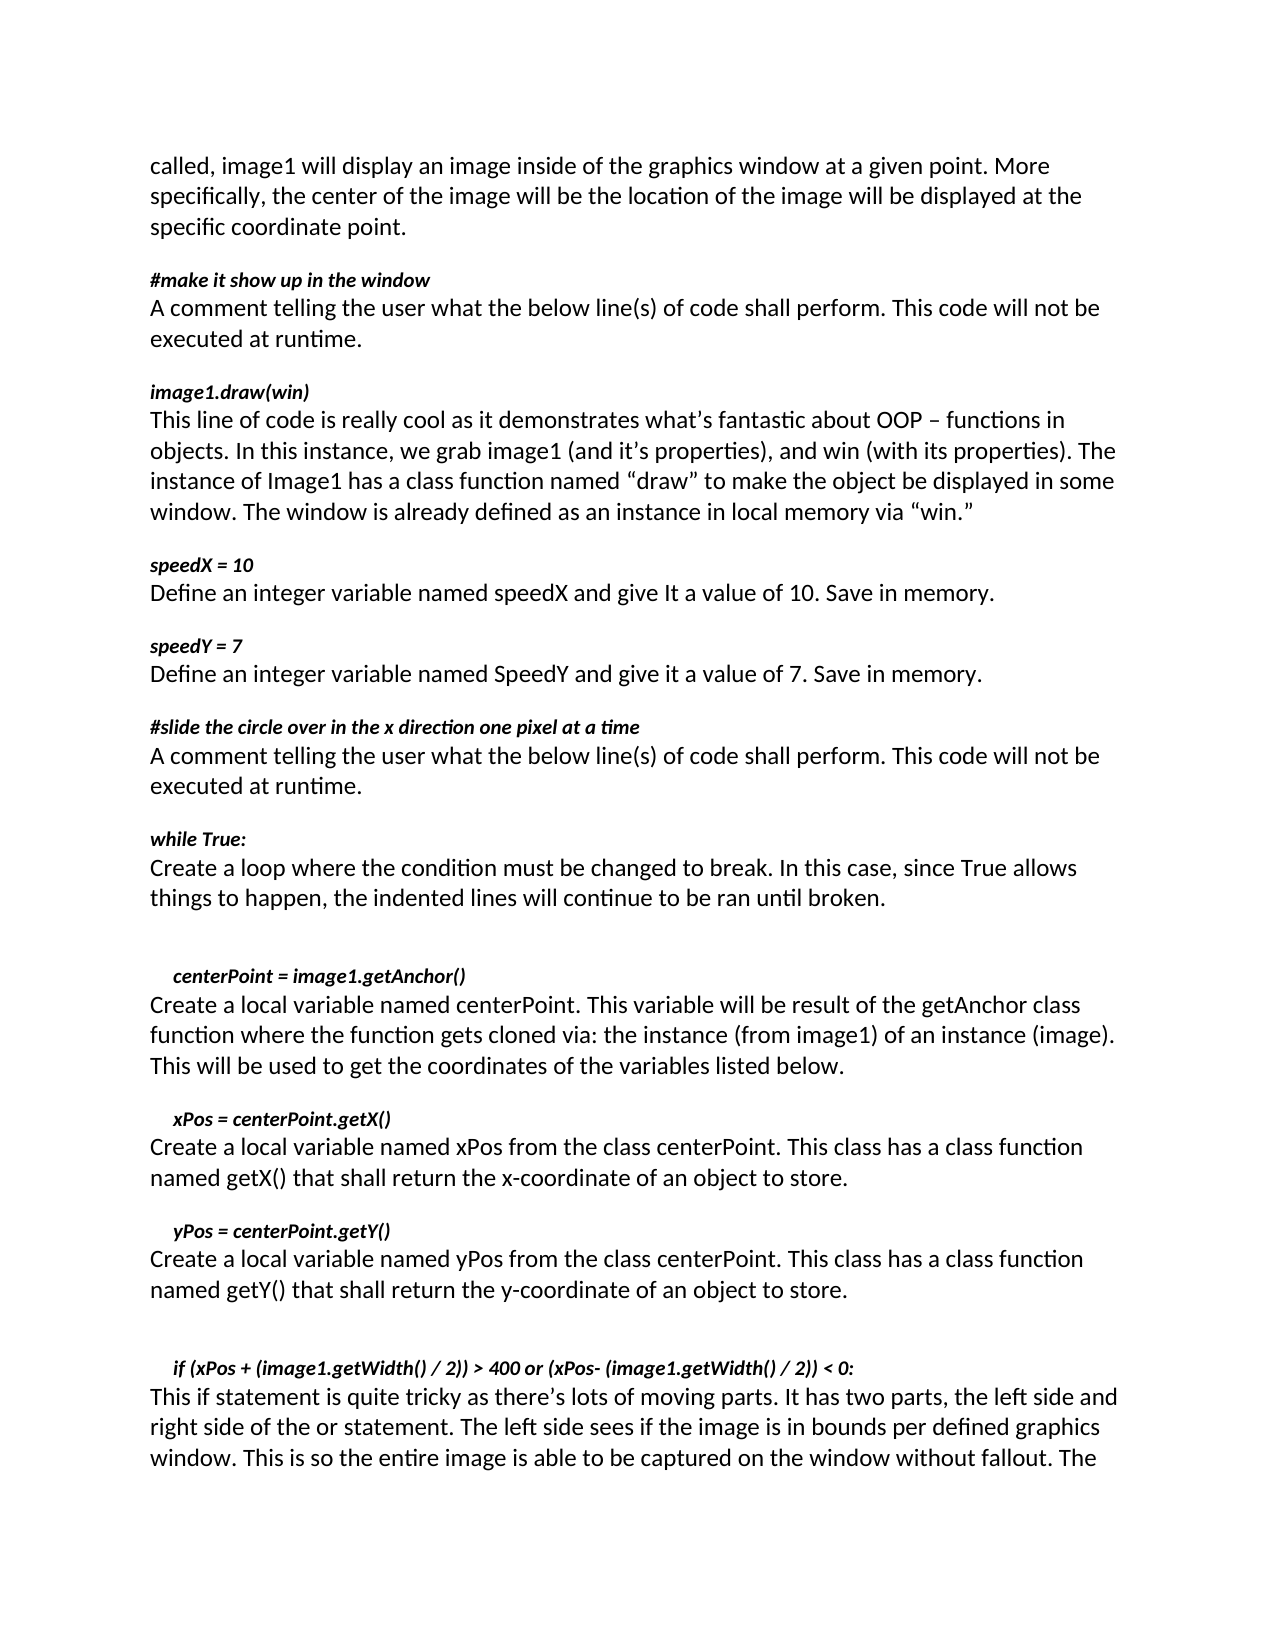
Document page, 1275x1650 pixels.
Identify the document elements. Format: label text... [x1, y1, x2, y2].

text speedY = 7 [150, 633, 1125, 658]
text Define an integer variable named SpeedY and give it a value of 7. Save in memory. [150, 658, 1125, 689]
text Create a local variable named xPos from the class centerPoint. This class has a class function named getX() that shall return the x-coordinate of an object to store. [150, 1131, 1125, 1192]
text speedX = 10 [150, 552, 1125, 577]
text Create a local variable named centerPoint. This variable will be result of the getAnchor class function where the function gets cloned via: the instance (from image1) of an instance (image). This will be used to get the coordinates of the variables listed below. [150, 989, 1125, 1081]
text #make it show up in the window [150, 267, 1125, 292]
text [150, 150, 1125, 242]
text This line of code is really cool as it demonstrates what’s fantastic about OOP – functions in objects. In this instance, we grab image1 (and it’s properties), and win (with its properties). The instance of Image1 has a class function named “draw” to make the object be displayed in some window. The window is already defined as an instance in local memory via “win.” [150, 404, 1125, 526]
text xPos = centerPoint.getX() [150, 1106, 1125, 1131]
text centerPoint = image1.getAnchor() [150, 964, 1125, 989]
text yPos = centerPoint.getY() [150, 1218, 1125, 1243]
text while True: [150, 826, 1125, 852]
text A comment telling the user what the below line(s) of code shall perform. This code will not be executed at runtime. [150, 292, 1125, 353]
text image1.draw(win) [150, 379, 1125, 404]
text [150, 1381, 1125, 1472]
text A comment telling the user what the below line(s) of code shall perform. This code will not be executed at runtime. [150, 740, 1125, 801]
text #slide the circle over in the x direction one pixel at a time [150, 714, 1125, 740]
text if (xPos + (image1.getWidth() / 2)) > 400 or (xPos- (image1.getWidth() / 2)) < 0: [150, 1355, 1125, 1381]
text Define an integer variable named speedX and give It a value of 10. Save in memory. [150, 577, 1125, 608]
text Create a loop where the condition must be changed to break. In this case, since True allows things to happen, the indented lines will continue to be ran until broken. [150, 852, 1125, 913]
text Create a local variable named yPos from the class centerPoint. This class has a class function named getY() that shall return the y-coordinate of an object to store. [150, 1243, 1125, 1304]
